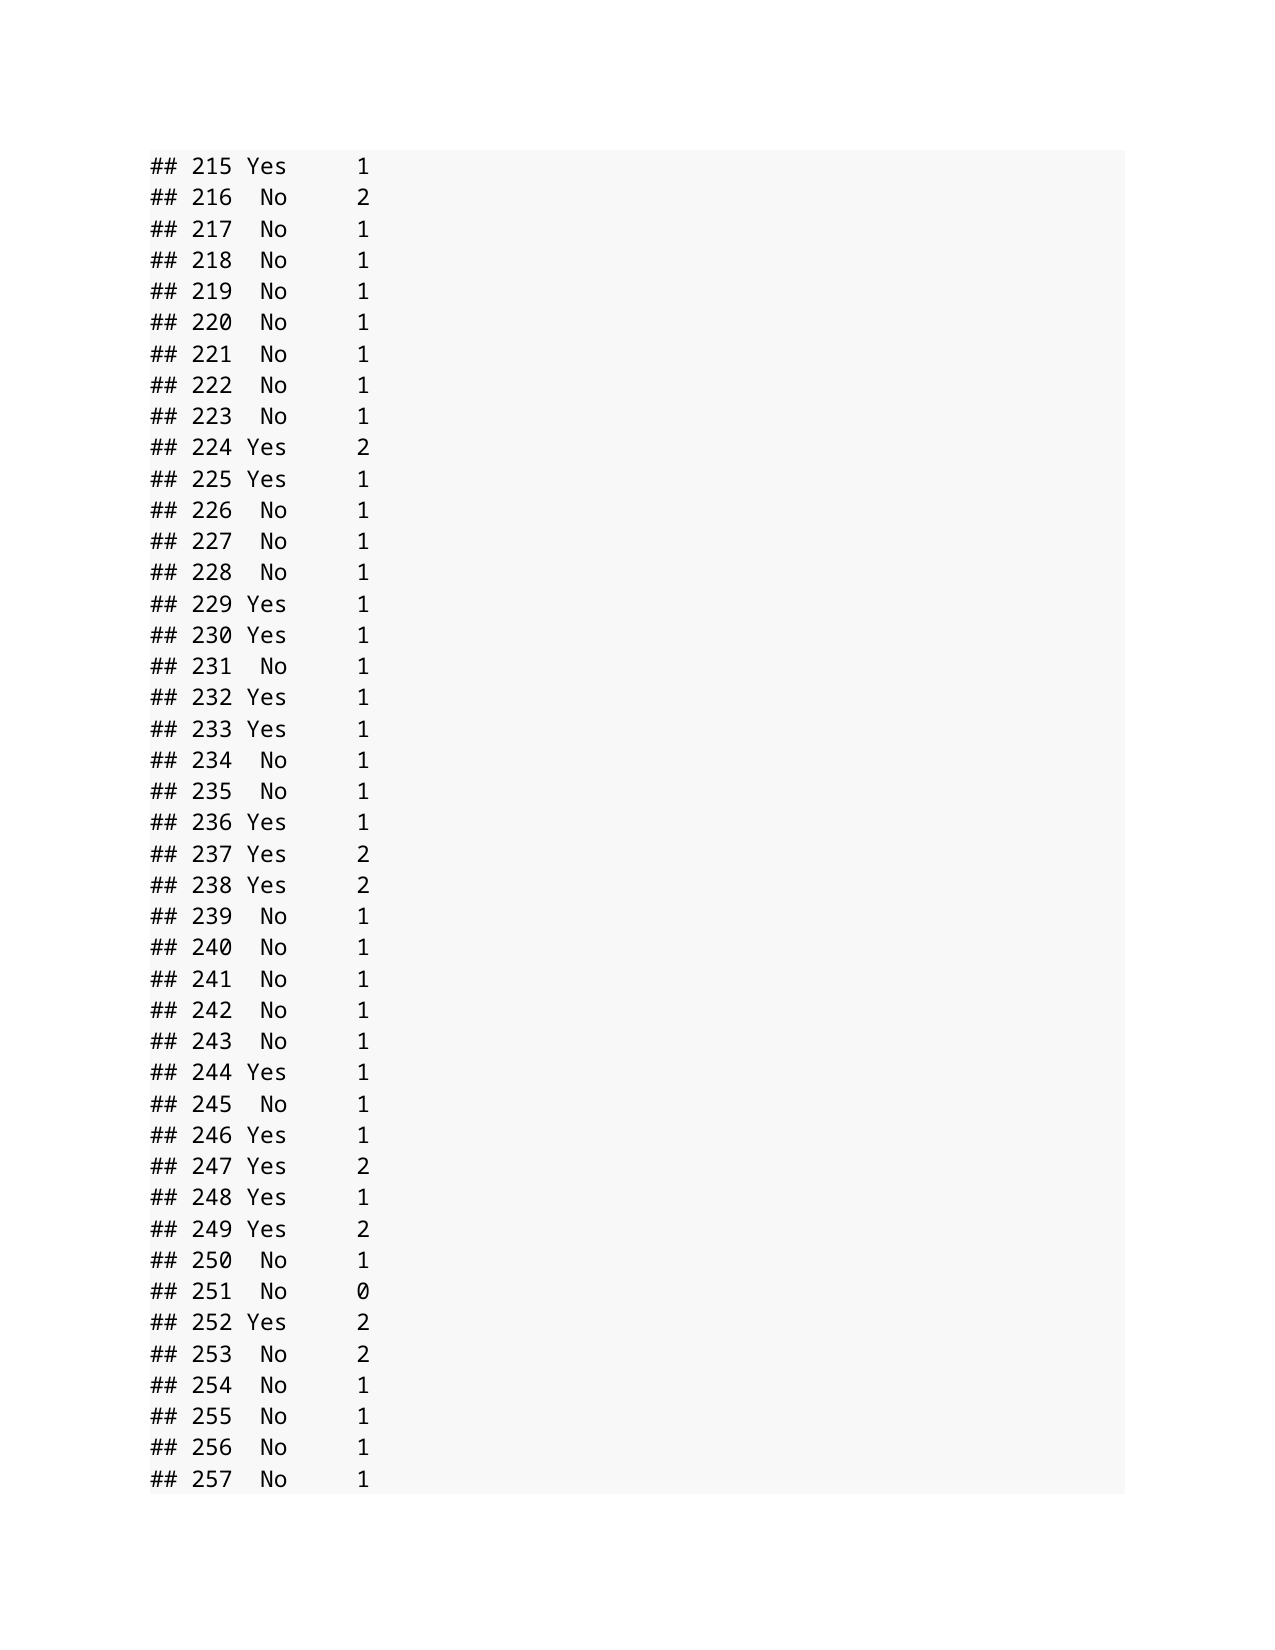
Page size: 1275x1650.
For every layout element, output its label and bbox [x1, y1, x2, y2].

text [150, 150, 1125, 1494]
